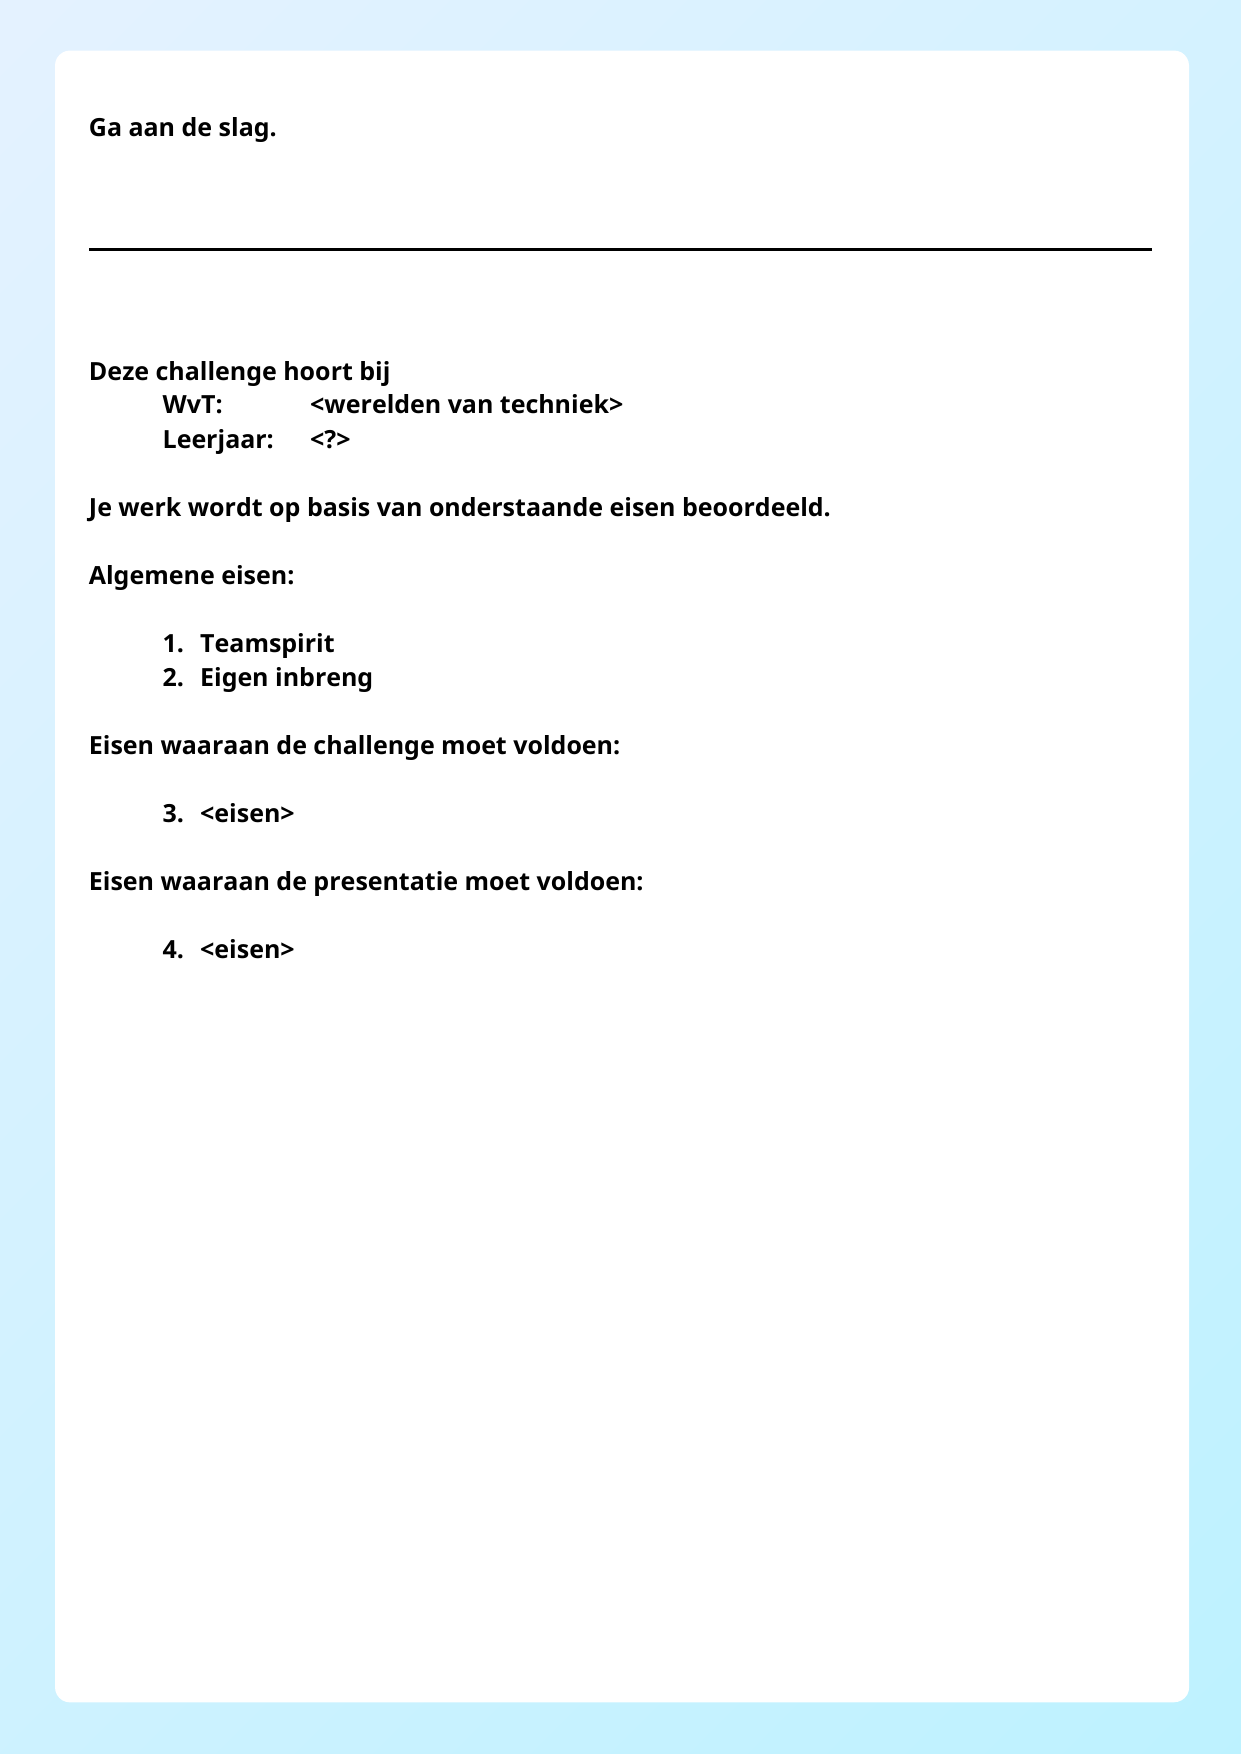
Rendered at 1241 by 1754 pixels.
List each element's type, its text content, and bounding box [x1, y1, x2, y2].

list Teamspirit [162, 626, 1152, 660]
text Leerjaar: <?> [162, 421, 1152, 455]
text Ga aan de slag. [89, 109, 1152, 143]
list Eigen inbreng [162, 660, 1152, 694]
text Algemene eisen: [89, 557, 1152, 592]
text WvT: <werelden van techniek> [162, 387, 1152, 421]
text Eisen waaraan de presentatie moet voldoen: [89, 864, 1152, 898]
text Je werk wordt op basis van onderstaande eisen beoordeeld. [89, 489, 1152, 523]
text Eisen waaraan de challenge moet voldoen: [89, 728, 1152, 762]
list <eisen> [162, 796, 1152, 830]
text Deze challenge hoort bij [89, 353, 1152, 387]
list <eisen> [162, 932, 1152, 966]
